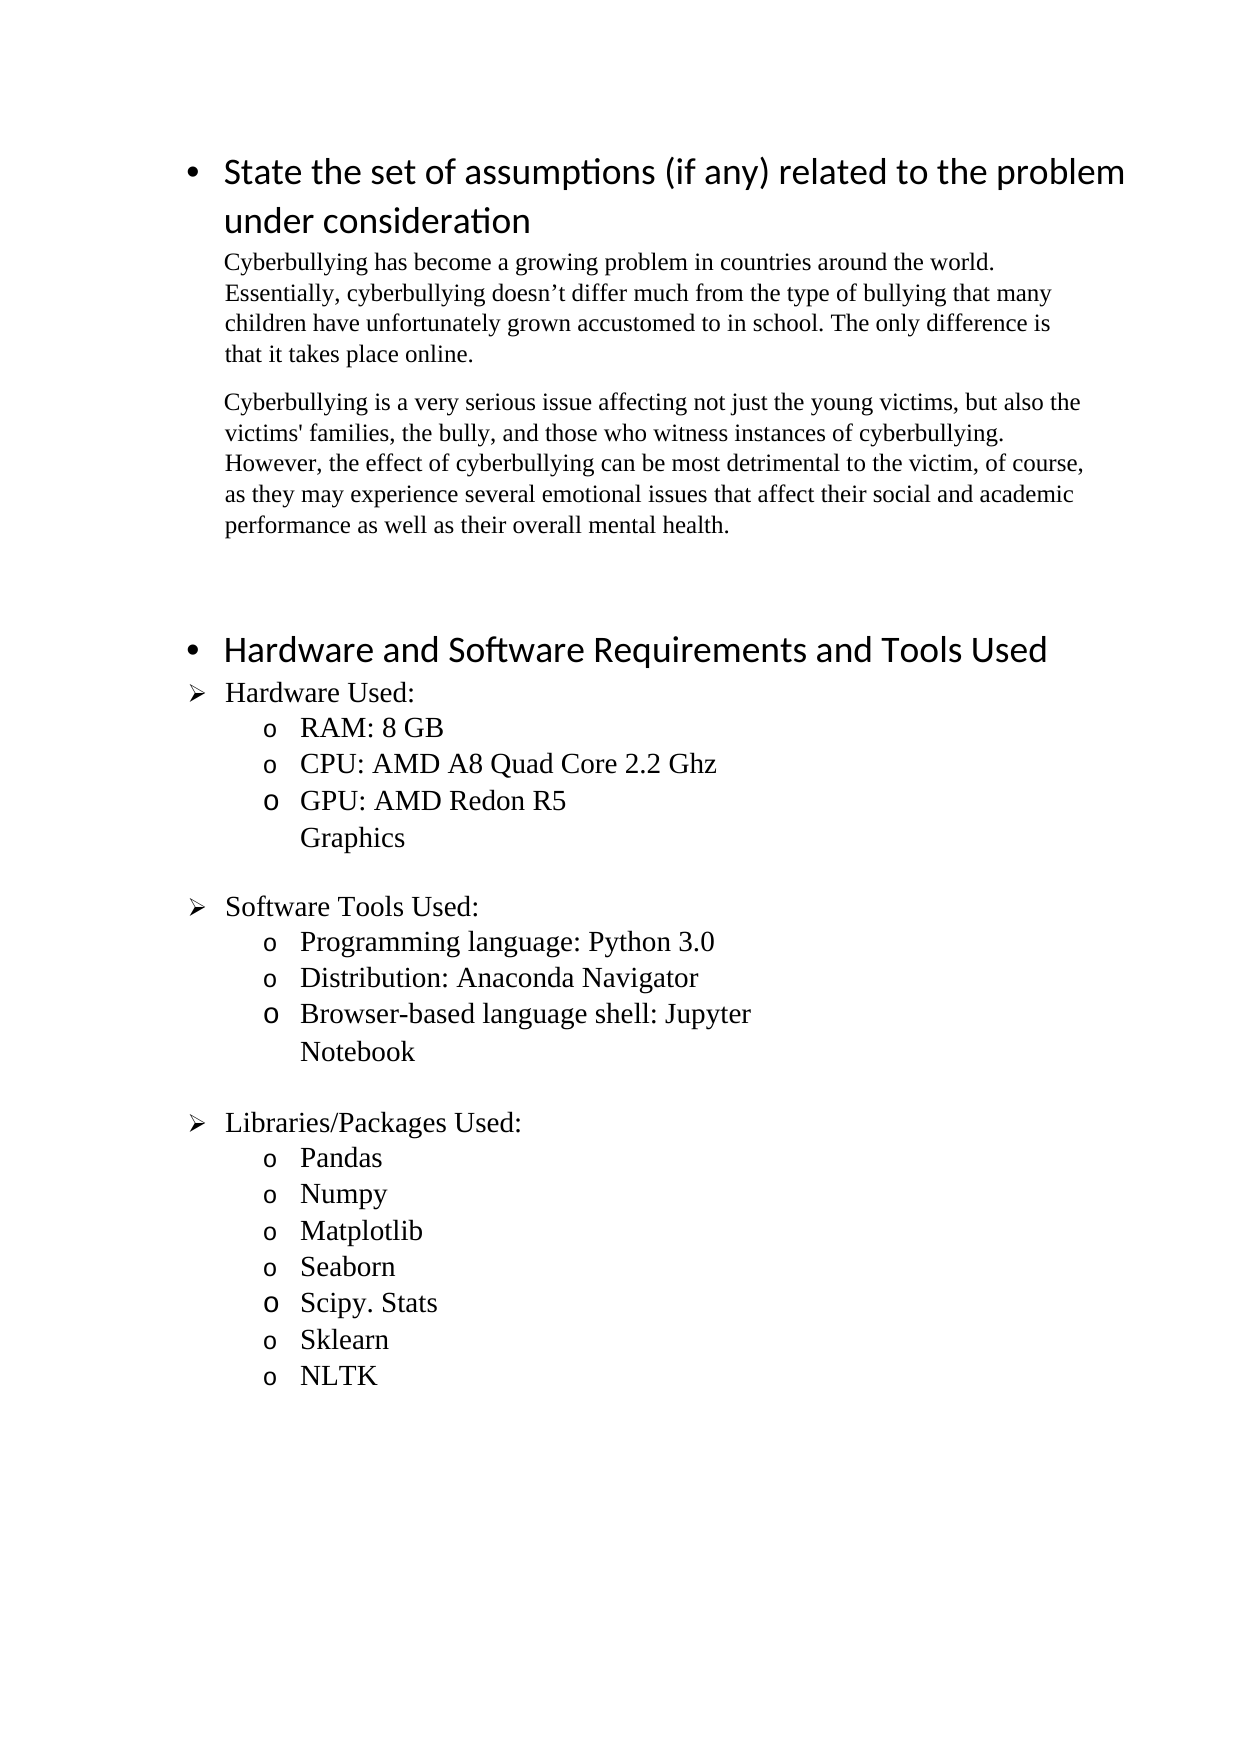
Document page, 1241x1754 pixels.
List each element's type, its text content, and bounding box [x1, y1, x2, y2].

list Browser-based language shell: Jupyter Notebook [262, 997, 836, 1067]
list Pandas [262, 1140, 1093, 1175]
list Programming language: Python 3.0 [262, 924, 1093, 959]
list Hardware Used: [187, 676, 1093, 709]
list State the set of assumptions (if any) related to the problem under consideration [186, 148, 1128, 243]
text Cyberbullying has become a growing problem in countries around the world. Essentially, cyberbullying doesn’t differ much from the type of bullying that many children have unfortunately grown accustomed to in school. The only difference is that it takes place online. [223, 247, 1090, 368]
list Scipy. Stats [262, 1285, 1093, 1321]
list RAM: 8 GB [262, 710, 1093, 745]
list Software Tools Used: [187, 889, 649, 923]
list Seaborn [262, 1249, 1093, 1283]
list GPU: AMD Redon R5 Graphics [262, 783, 649, 853]
list Hardware and Software Requirements and Tools Used [186, 626, 1128, 672]
list Matplotlib [262, 1213, 1093, 1247]
list Libraries/Packages Used: [187, 1106, 836, 1139]
list CPU: AMD A8 Quad Core 2.2 Ghz [262, 746, 1093, 781]
list Numpy [262, 1176, 1093, 1211]
list NLTK [262, 1358, 1093, 1393]
text Cyberbullying is a very serious issue affecting not just the young victims, but also the victims' families, the bully, and those who witness instances of cyberbullying. However, the effect of cyberbullying can be most detrimental to the victim, of course, as they may experience several emotional issues that affect their social and academic performance as well as their overall mental health. [223, 387, 1090, 538]
list Sklearn [262, 1322, 1093, 1357]
list Distribution: Anaconda Navigator [262, 960, 1093, 995]
